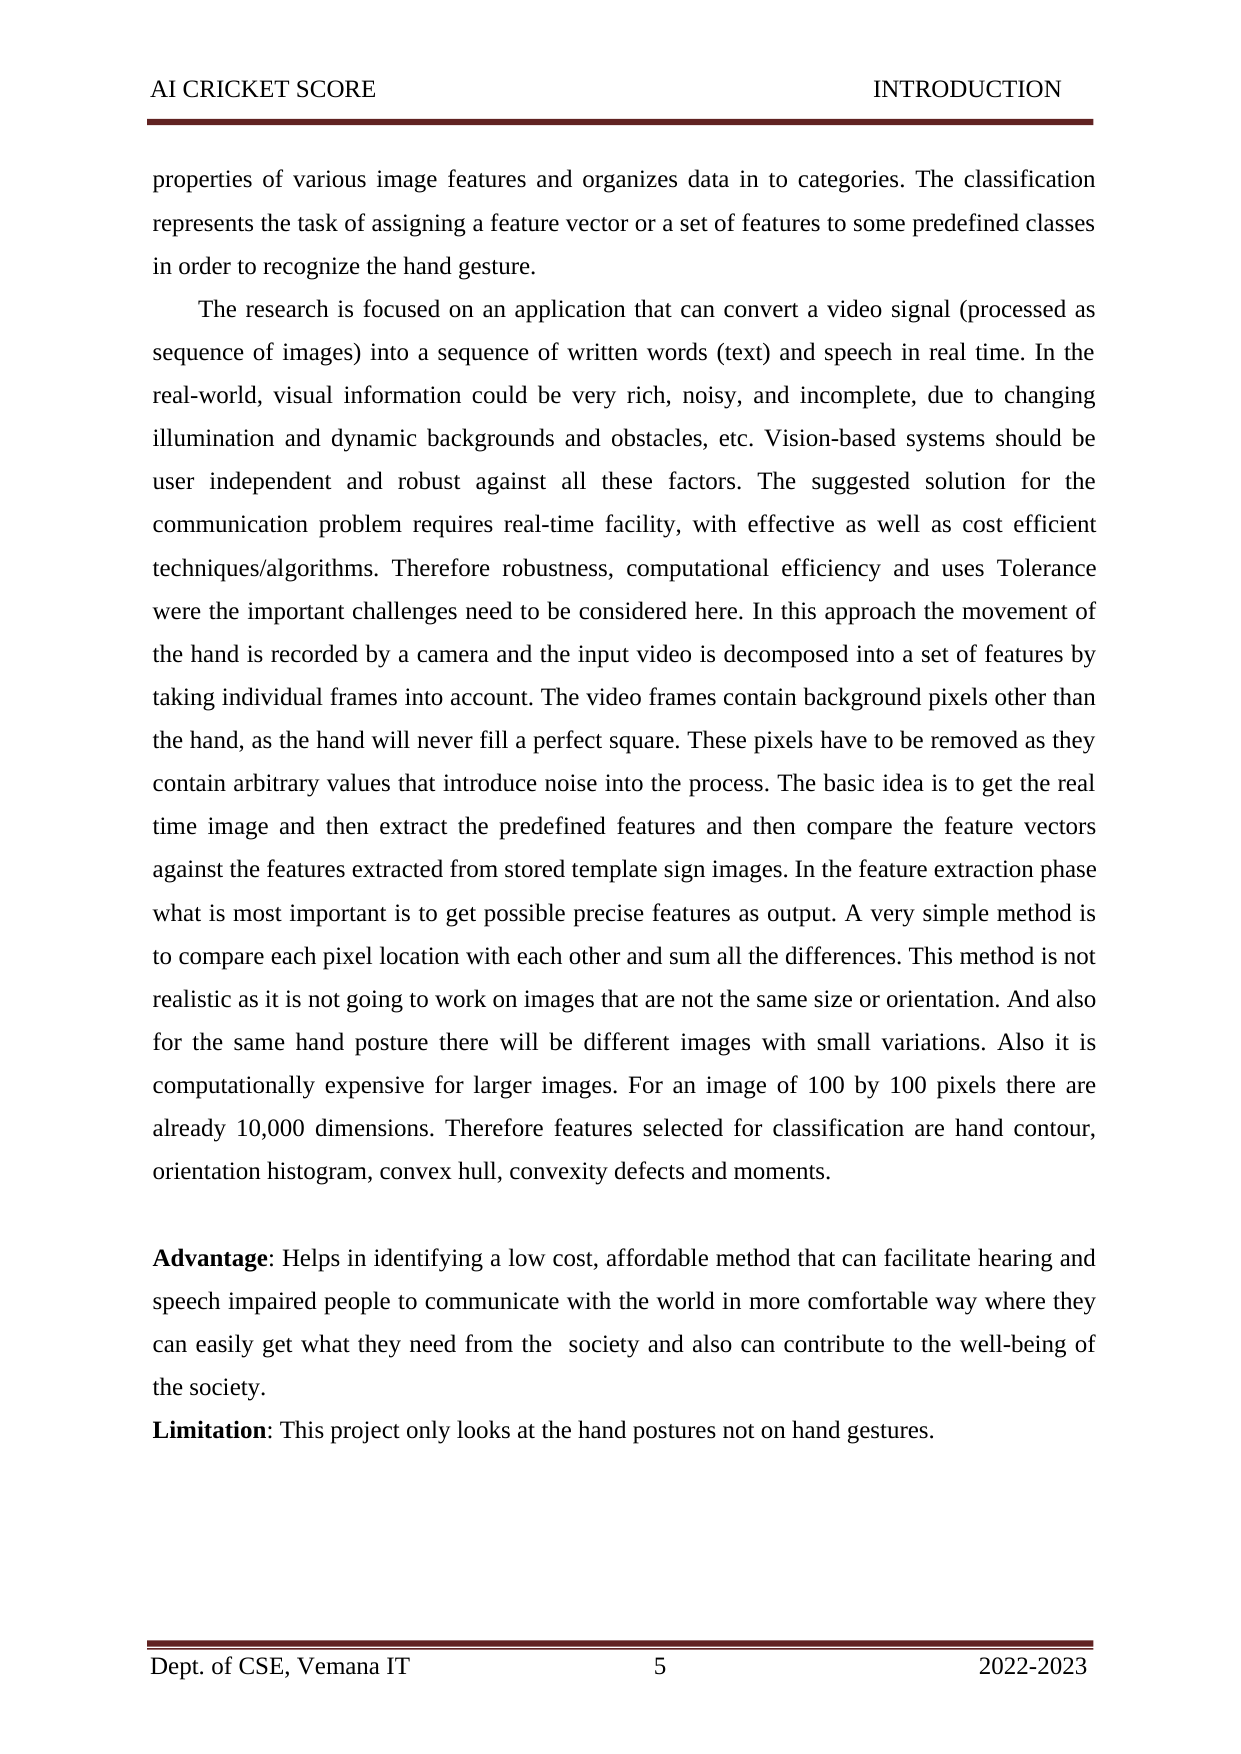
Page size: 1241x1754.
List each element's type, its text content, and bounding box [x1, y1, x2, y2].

text Advantage: Helps in identifying a low cost, affordable method that can facilitate hearing and speech impaired people to communicate with the world in more comfortable way where they can easily get what they need from the society and also can contribute to the well-being of the society. Limitation: This project only looks at the hand postures not on hand gestures. [152, 1243, 1097, 1444]
text The research is focused on an application that can convert a video signal (processed as sequence of images) into a sequence of written words (text) and speech in real time. In the real-world, visual information could be very rich, noisy, and incomplete, due to changing illumination and dynamic backgrounds and obstacles, etc. Vision-based systems should be user independent and robust against all these factors. The suggested solution for the communication problem requires real-time facility, with effective as well as cost efficient techniques/algorithms. Therefore robustness, computational efficiency and uses Tolerance were the important challenges need to be considered here. In this approach the movement of the hand is recorded by a camera and the input video is decomposed into a set of features by taking individual frames into account. The video frames contain background pixels other than the hand, as the hand will never fill a perfect square. These pixels have to be removed as they contain arbitrary values that introduce noise into the process. The basic idea is to get the real time image and then extract the predefined features and then compare the feature vectors against the features extracted from stored template sign images. In the feature extraction phase what is most important is to get possible precise features as output. A very simple method is to compare each pixel location with each other and sum all the differences. This method is not realistic as it is not going to work on images that are not the same size or orientation. And also for the same hand posture there will be different images with small variations. Also it is computationally expensive for larger images. For an image of 100 by 100 pixels there are already 10,000 dimensions. Therefore features selected for classification are hand contour, orientation histogram, convex hull, convexity defects and moments. [152, 294, 1097, 1185]
text properties of various image features and organizes data in to categories. The classification represents the task of assigning a feature vector or a set of features to some predefined classes in order to recognize the hand gesture. [152, 164, 1097, 279]
